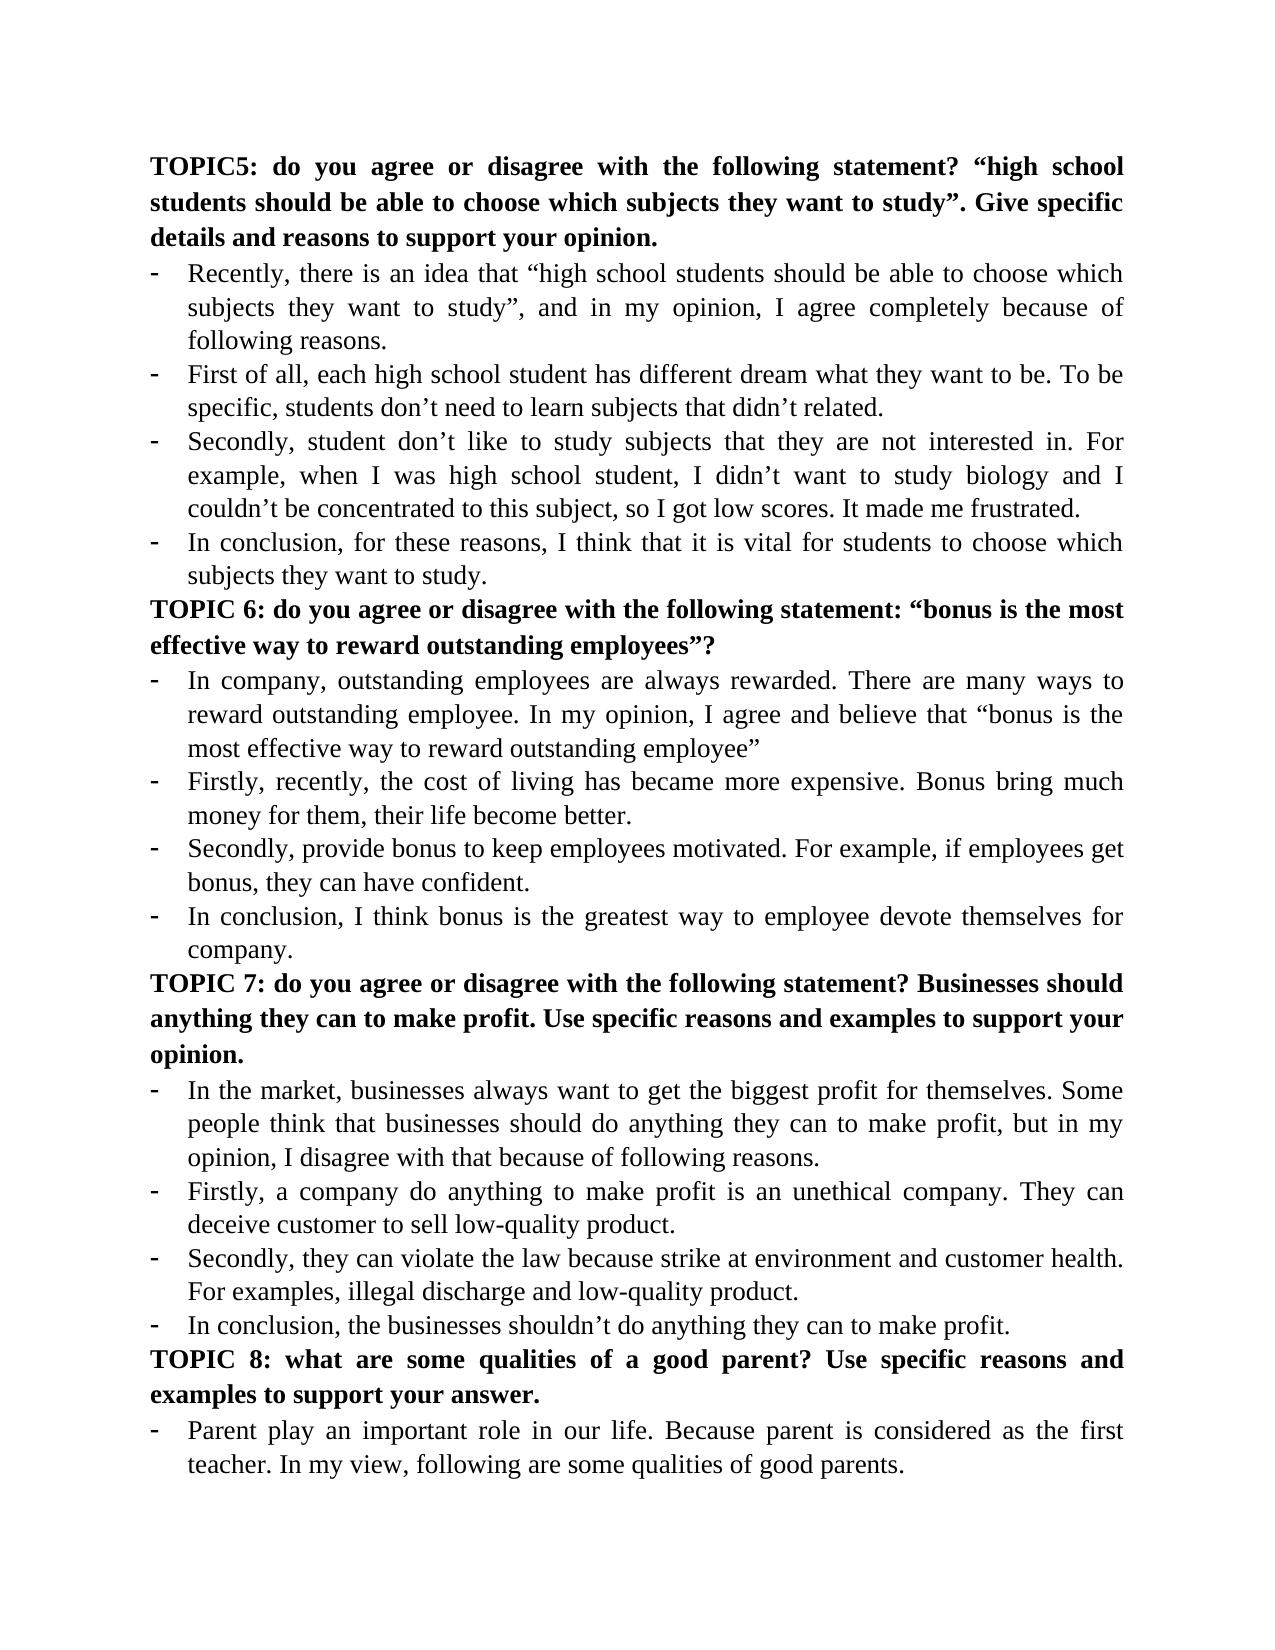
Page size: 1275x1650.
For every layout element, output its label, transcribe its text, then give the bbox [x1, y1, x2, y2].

list Secondly, they can violate the law because strike at environment and customer health. For examples, illegal discharge and low-quality product. [150, 1242, 1125, 1307]
list Secondly, provide bonus to keep employees motivated. For example, if employees get bonus, they can have confident. [150, 832, 1125, 897]
list In conclusion, I think bonus is the greatest way to employee devote themselves for company. [150, 899, 1125, 964]
list Secondly, student don’t like to study subjects that they are not interested in. For example, when I was high school student, I didn’t want to study biology and I couldn’t be concentrated to this subject, so I got low scores. It made me frustrated. [150, 425, 1125, 523]
list In conclusion, the businesses shouldn’t do anything they can to make profit. [150, 1309, 1125, 1340]
list Firstly, a company do anything to make profit is an unethical company. They can deceive customer to sell low-quality product. [150, 1175, 1125, 1239]
list In company, outstanding employees are always rewarded. There are many ways to reward outstanding employee. In my opinion, I agree and believe that “bonus is the most effective way to reward outstanding employee” [150, 664, 1125, 763]
text TOPIC5: do you agree or disagree with the following statement? “high school students should be able to choose which subjects they want to study”. Give specific details and reasons to support your opinion. [150, 150, 1125, 253]
list Recently, there is an idea that “high school students should be able to choose which subjects they want to study”, and in my opinion, I agree completely because of following reasons. [150, 257, 1125, 356]
list Firstly, recently, the cost of living has became more expensive. Bonus bring much money for them, their life become better. [150, 765, 1125, 830]
list In the market, businesses always want to get the biggest profit for themselves. Some people think that businesses should do anything they can to make profit, but in my opinion, I disagree with that because of following reasons. [150, 1074, 1125, 1172]
text TOPIC 7: do you agree or disagree with the following statement? Businesses should anything they can to make profit. Use specific reasons and examples to support your opinion. [150, 967, 1125, 1069]
list In conclusion, for these reasons, I think that it is vital for students to choose which subjects they want to study. [150, 526, 1125, 591]
text TOPIC 6: do you agree or disagree with the following statement: “bonus is the most effective way to reward outstanding employees”? [150, 593, 1125, 660]
list Parent play an important role in our life. Because parent is considered as the first teacher. In my view, following are some qualities of good parents. [150, 1414, 1125, 1479]
text TOPIC 8: what are some qualities of a good parent? Use specific reasons and examples to support your answer. [150, 1343, 1125, 1410]
list First of all, each high school student has different dream what they want to be. To be specific, students don’t need to learn subjects that didn’t related. [150, 358, 1125, 423]
